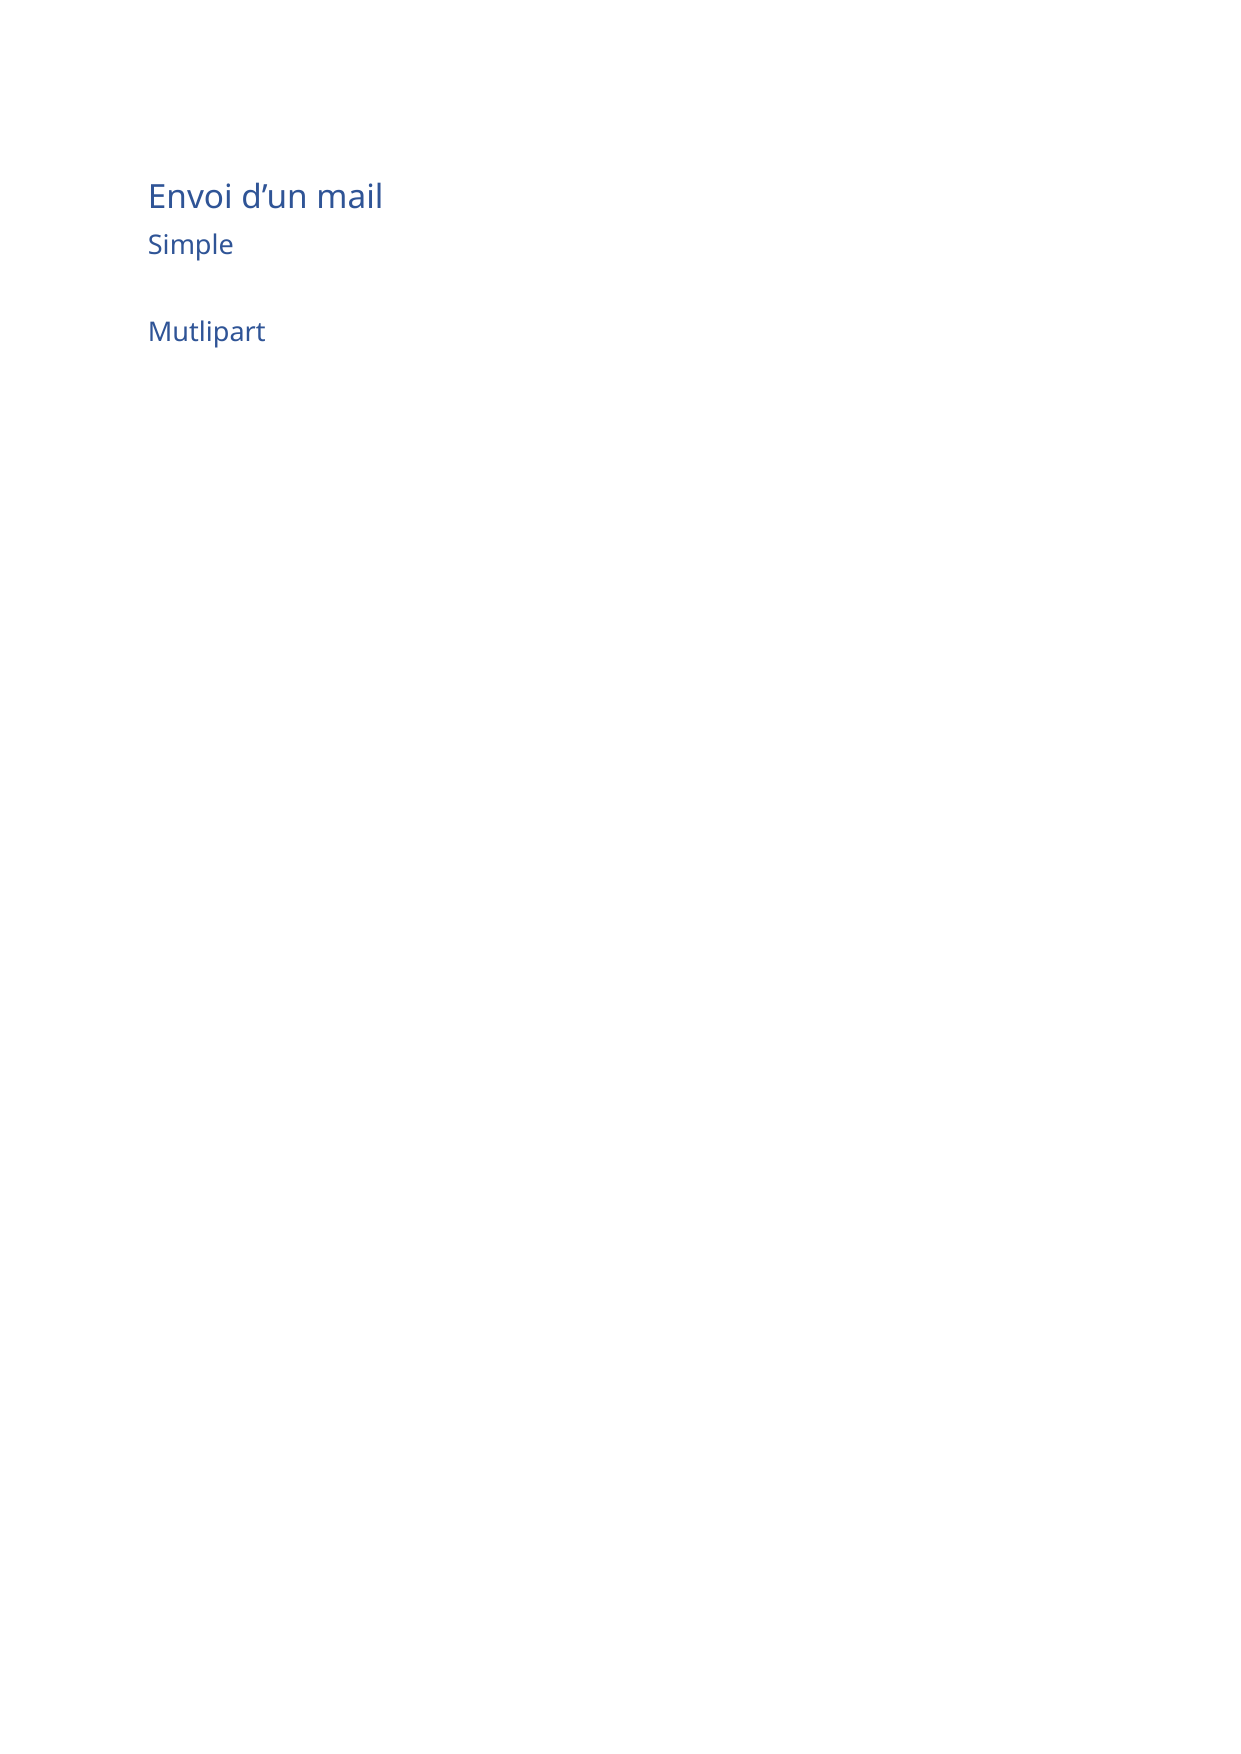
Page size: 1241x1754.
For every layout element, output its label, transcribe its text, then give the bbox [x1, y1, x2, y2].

subtitle Mutlipart [148, 312, 1093, 349]
subtitle Simple [148, 226, 1093, 263]
subtitle Envoi d’un mail [148, 173, 1093, 218]
